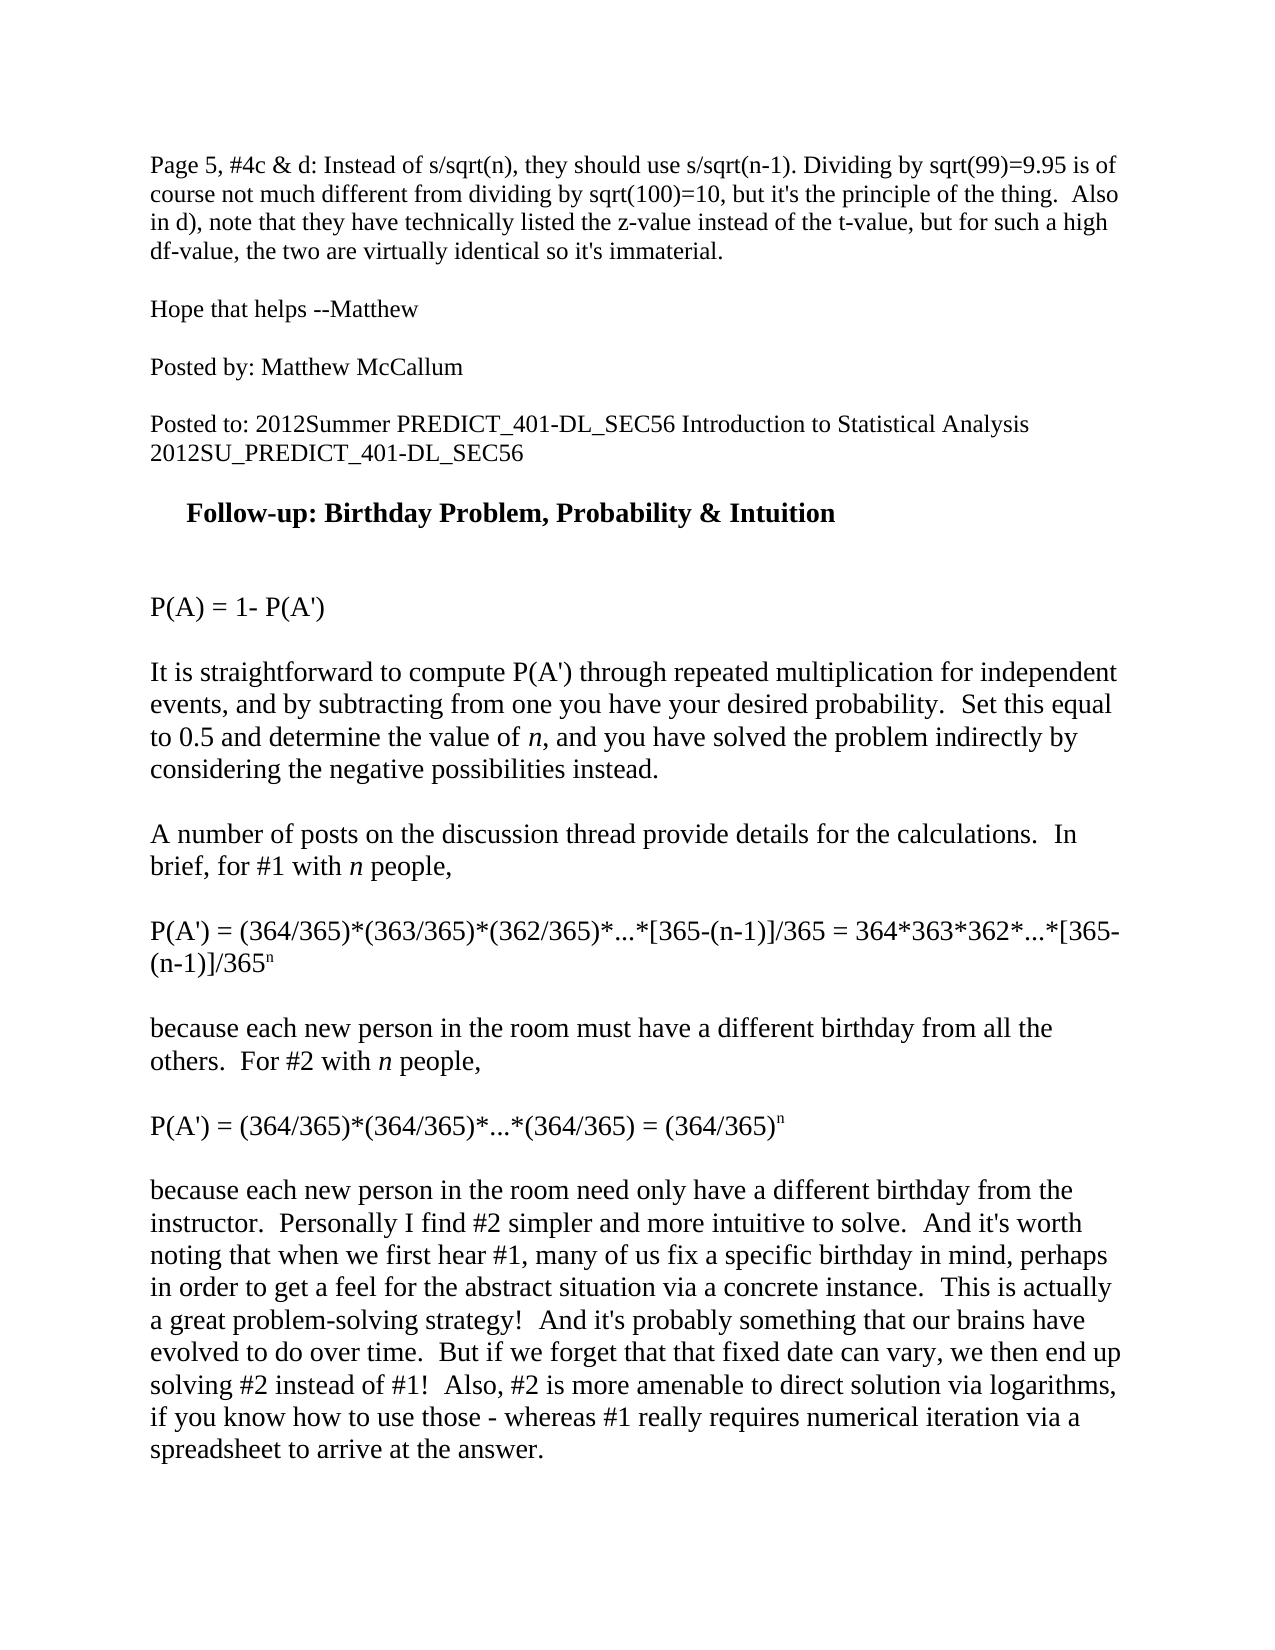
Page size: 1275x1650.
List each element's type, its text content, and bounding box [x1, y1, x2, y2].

text  Follow-up: Birthday Problem, Probability & Intuition [150, 496, 1125, 529]
text Posted by: Matthew McCallum [150, 352, 1125, 380]
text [150, 150, 1125, 322]
text Posted to: 2012Summer PREDICT_401-DL_SEC56 Introduction to Statistical Analysis 2012SU_PREDICT_401-DL_SEC56 [150, 409, 1125, 467]
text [150, 558, 1125, 1497]
